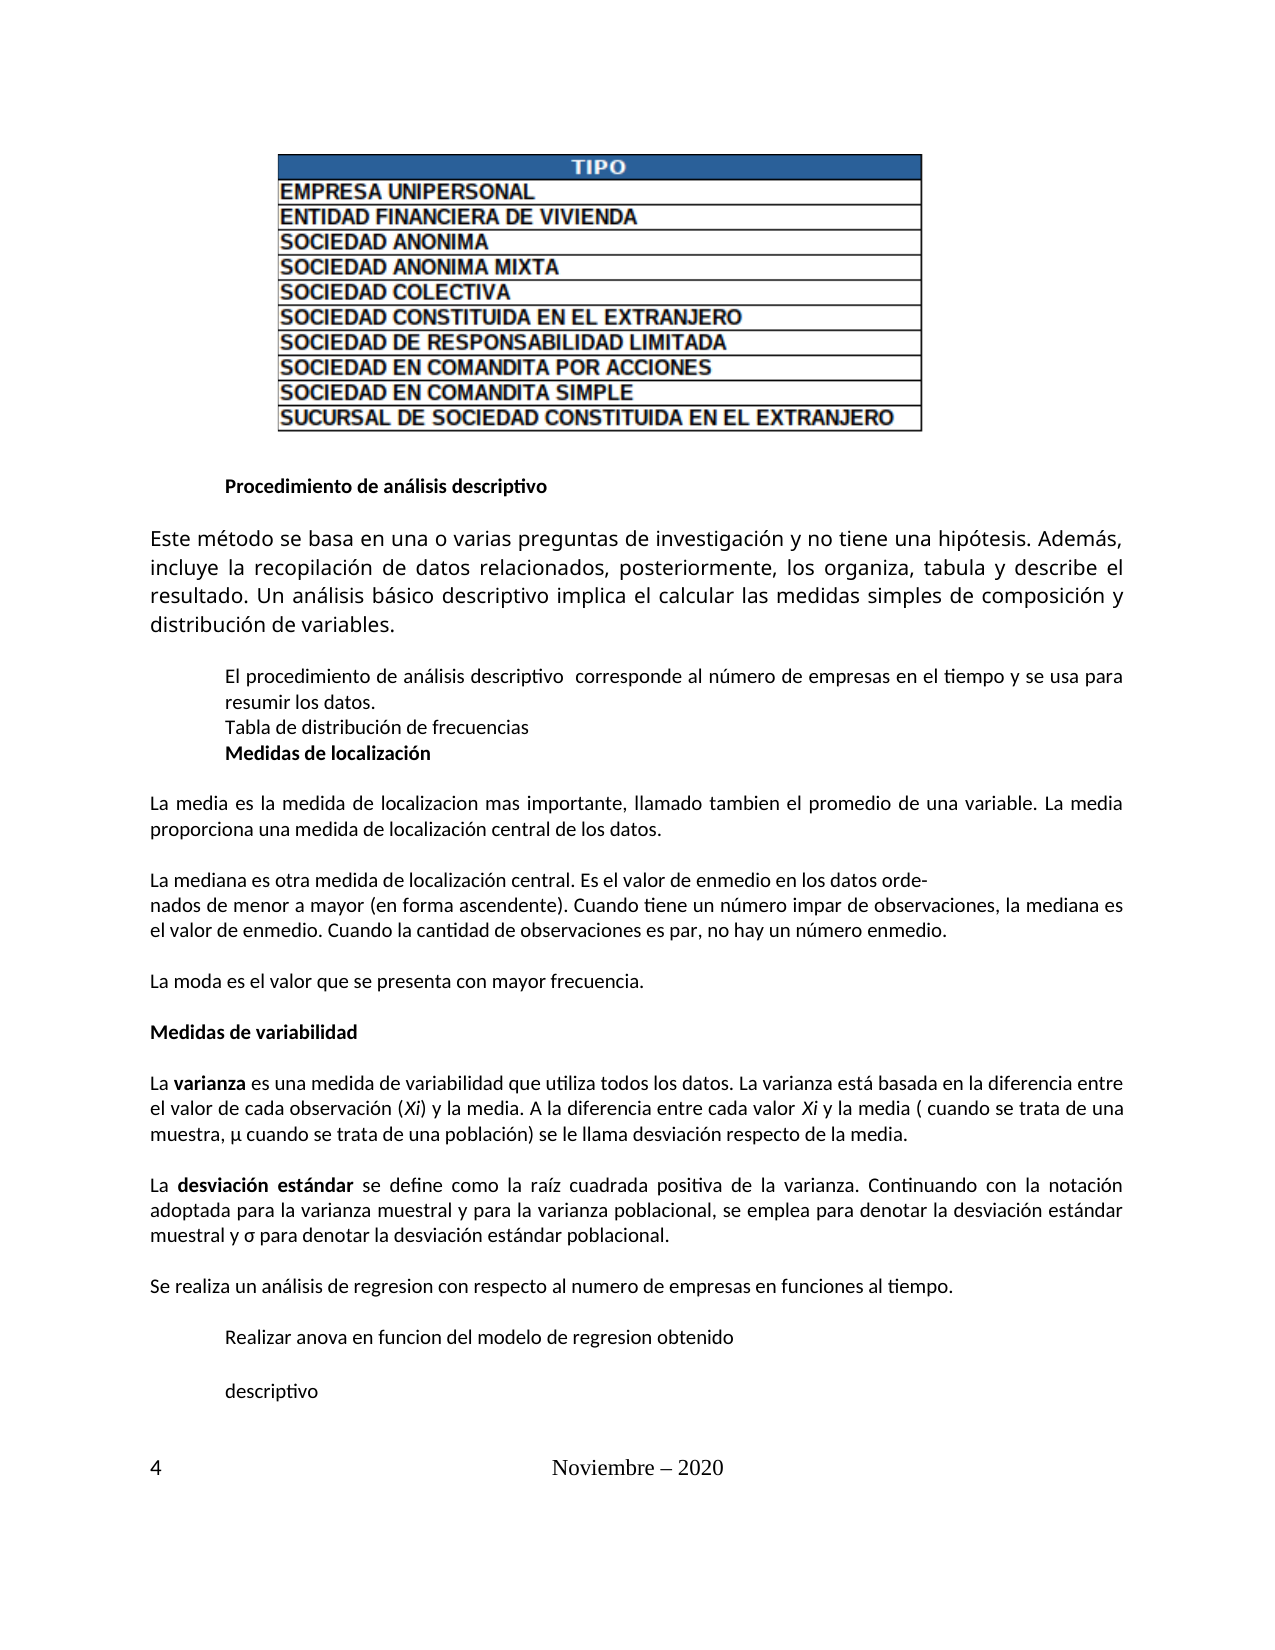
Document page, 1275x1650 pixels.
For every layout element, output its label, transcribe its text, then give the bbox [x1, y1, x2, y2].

text La media es la medida de localizacion mas importante, llamado tambien el promedio de una variable. La media proporciona una medida de localización central de los datos. [150, 791, 1125, 841]
list Realizar anova en funcion del modelo de regresion obtenido [225, 1324, 1125, 1350]
text Se realiza un análisis de regresion con respecto al numero de empresas en funciones al tiempo. [150, 1273, 1125, 1299]
list Medidas de localización [225, 740, 1125, 765]
text La moda es el valor que se presenta con mayor frecuencia. [150, 968, 1125, 994]
list Procedimiento de análisis descriptivo [225, 473, 1125, 499]
text nados de menor a mayor (en forma ascendente). Cuando tiene un número impar de observaciones, la mediana es el valor de enmedio. Cuando la cantidad de observaciones es par, no hay un número enmedio. [150, 892, 1125, 943]
text La mediana es otra medida de localización central. Es el valor de enmedio en los datos orde- [150, 867, 1125, 892]
text Medidas de variabilidad [150, 1019, 1125, 1045]
list El procedimiento de análisis descriptivo corresponde al número de empresas en el tiempo y se usa para resumir los datos. [225, 663, 1125, 714]
list descriptivo [225, 1378, 1125, 1403]
list Tabla de distribución de frecuencias [225, 714, 1125, 740]
text La varianza es una medida de variabilidad que utiliza todos los datos. La varianza está basada en la diferencia entre el valor de cada observación (Xi) y la media. A la diferencia entre cada valor Xi y la media ( cuando se trata de una muestra, μ cuando se trata de una población) se le llama desviación respecto de la media. [150, 1070, 1125, 1146]
text La desviación estándar se define como la raíz cuadrada positiva de la varianza. Continuando con la notación adoptada para la varianza muestral y para la varianza poblacional, se emplea para denotar la desviación estándar muestral y σ para denotar la desviación estándar poblacional. [150, 1172, 1125, 1248]
picture [277, 154, 924, 449]
text Este método se basa en una o varias preguntas de investigación y no tiene una hipótesis. Además, incluye la recopilación de datos relacionados, posteriormente, los organiza, tabula y describe el resultado. Un análisis básico descriptivo implica el calcular las medidas simples de composición y distribución de variables. [150, 524, 1125, 638]
